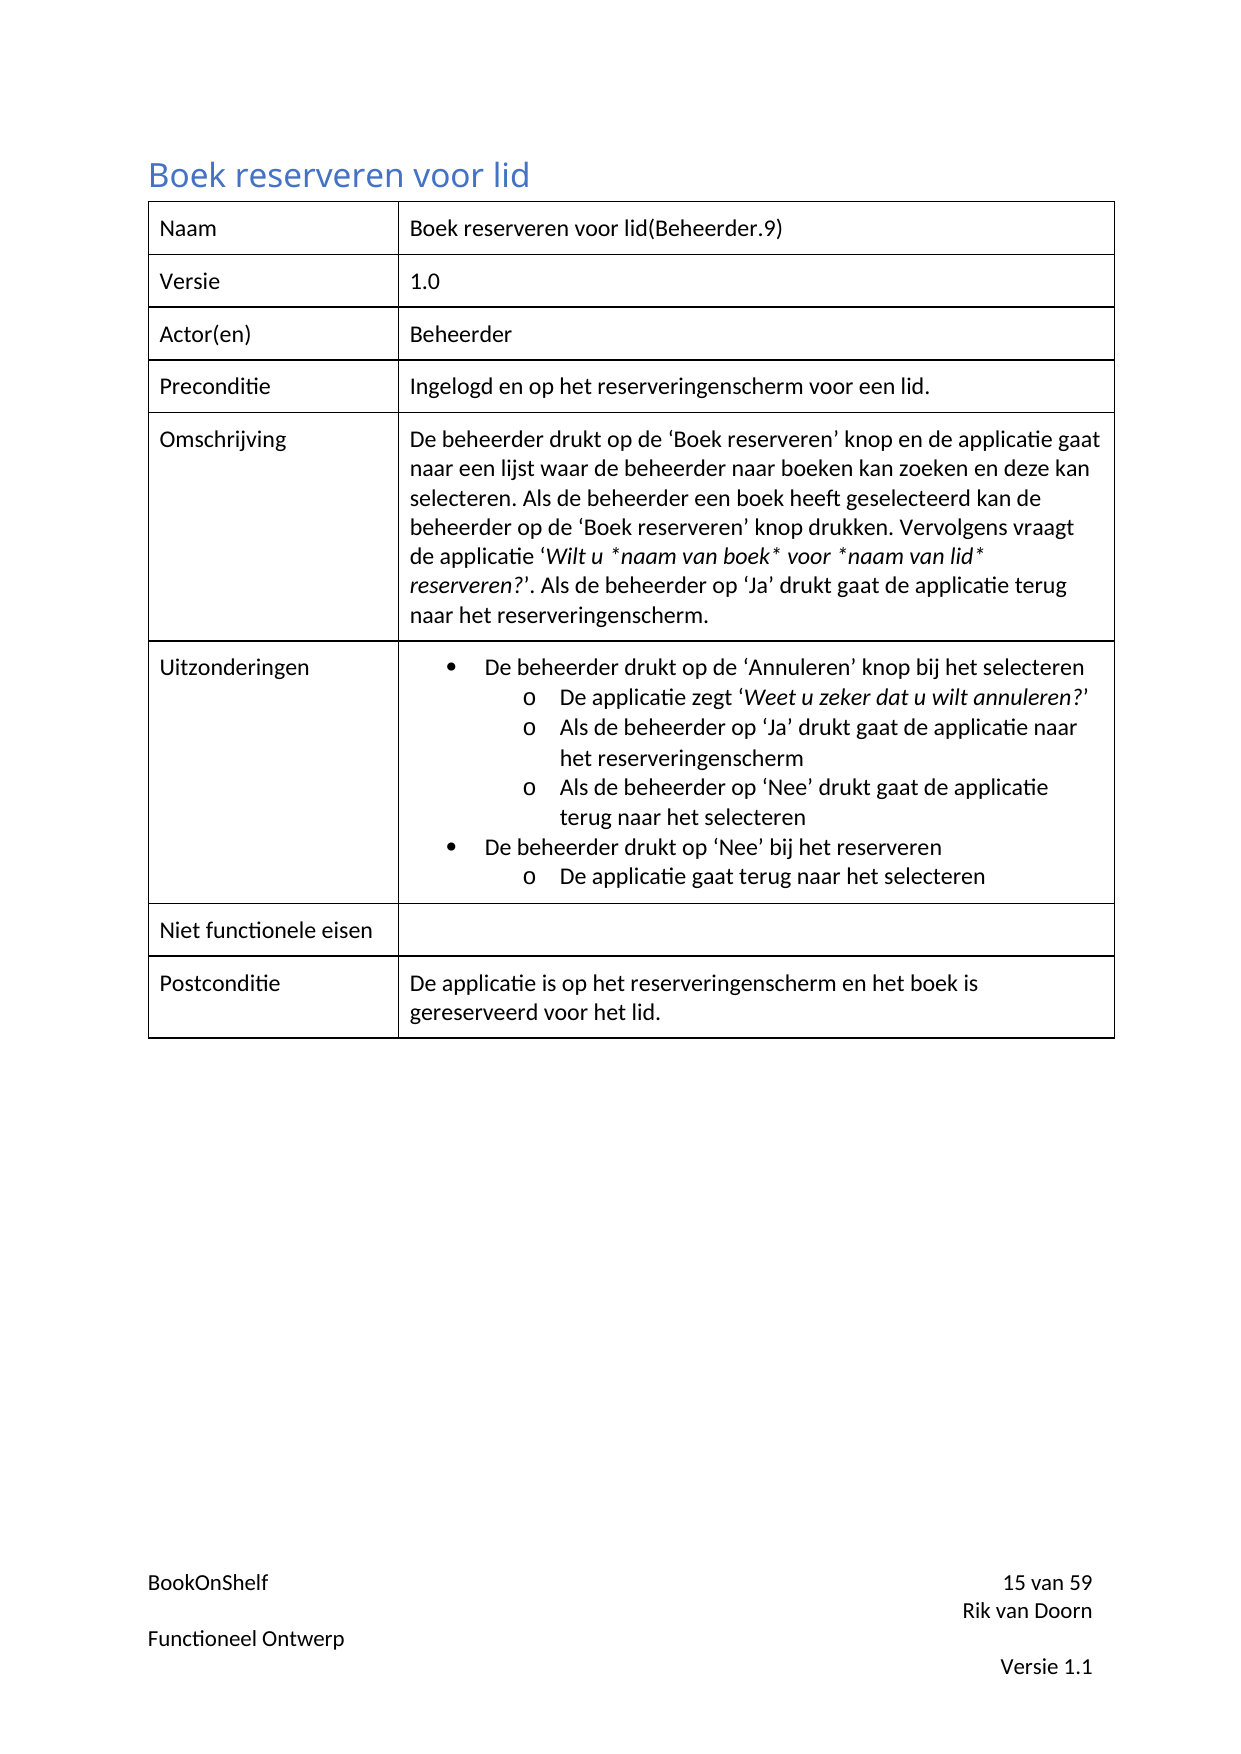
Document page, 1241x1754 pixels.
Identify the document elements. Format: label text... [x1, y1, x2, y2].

table_cell Omschrijving [149, 413, 398, 640]
table_header Boek reserveren voor lid(Beheerder.9) [399, 202, 1114, 253]
table_cell Uitzonderingen [149, 642, 398, 902]
table_cell [399, 904, 1114, 955]
table_cell Niet functionele eisen [149, 904, 398, 955]
table_cell Actor(en) [149, 308, 398, 359]
table_cell De beheerder drukt op de ‘Annuleren’ knop bij het selecteren De applicatie zegt ‘Weet u zeker dat u wilt annuleren?’ Als de beheerder op ‘Ja’ drukt gaat de applicatie naar het reserveringenscherm Als de beheerder op ‘Nee’ drukt gaat de applicatie terug naar het selecteren De beheerder drukt op ‘Nee’ bij het reserveren De applicatie gaat terug naar het selecteren [399, 642, 1114, 902]
table_header Naam [149, 202, 398, 253]
table_cell Postconditie [149, 957, 398, 1037]
table_cell De beheerder drukt op de ‘Boek reserveren’ knop en de applicatie gaat naar een lijst waar de beheerder naar boeken kan zoeken en deze kan selecteren. Als de beheerder een boek heeft geselecteerd kan de beheerder op de ‘Boek reserveren’ knop drukken. Vervolgens vraagt de applicatie ‘Wilt u *naam van boek* voor *naam van lid* reserveren?’. Als de beheerder op ‘Ja’ drukt gaat de applicatie terug naar het reserveringenscherm. [399, 413, 1114, 640]
table_cell Beheerder [399, 308, 1114, 359]
table_cell Preconditie [149, 361, 398, 412]
table_cell Versie [149, 255, 398, 306]
subtitle Boek reserveren voor lid [148, 152, 1093, 197]
table_cell Ingelogd en op het reserveringenscherm voor een lid. [399, 361, 1114, 412]
table_cell De applicatie is op het reserveringenscherm en het boek is gereserveerd voor het lid. [399, 957, 1114, 1037]
table_cell 1.0 [399, 255, 1114, 306]
